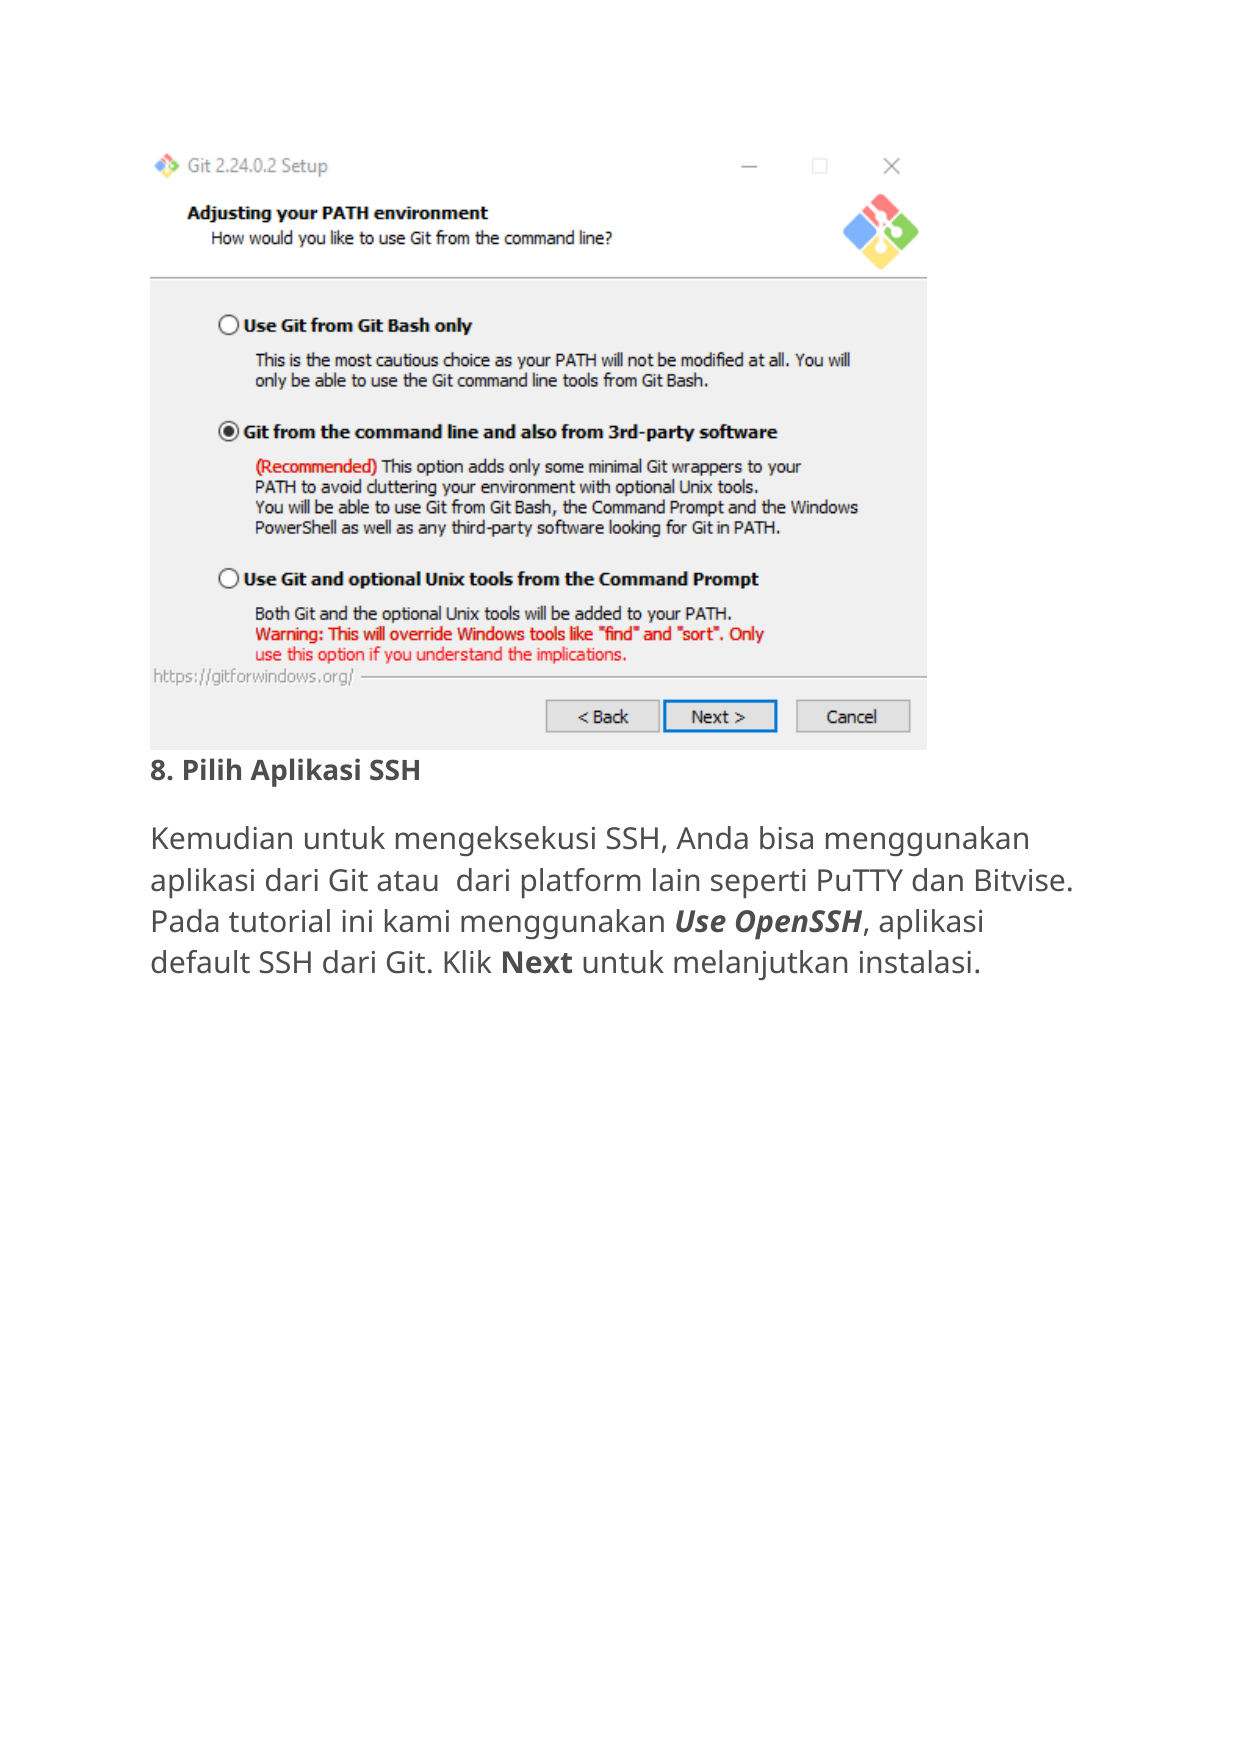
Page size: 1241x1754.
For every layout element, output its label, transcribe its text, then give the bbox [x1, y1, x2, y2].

picture [150, 150, 928, 750]
text 8. Pilih Aplikasi SSH [150, 750, 1090, 788]
text Kemudian untuk mengeksekusi SSH, Anda bisa menggunakan aplikasi dari Git atau dari platform lain seperti PuTTY dan Bitvise. Pada tutorial ini kami menggunakan Use OpenSSH, aplikasi default SSH dari Git. Klik Next untuk melanjutkan instalasi. [150, 817, 1090, 982]
